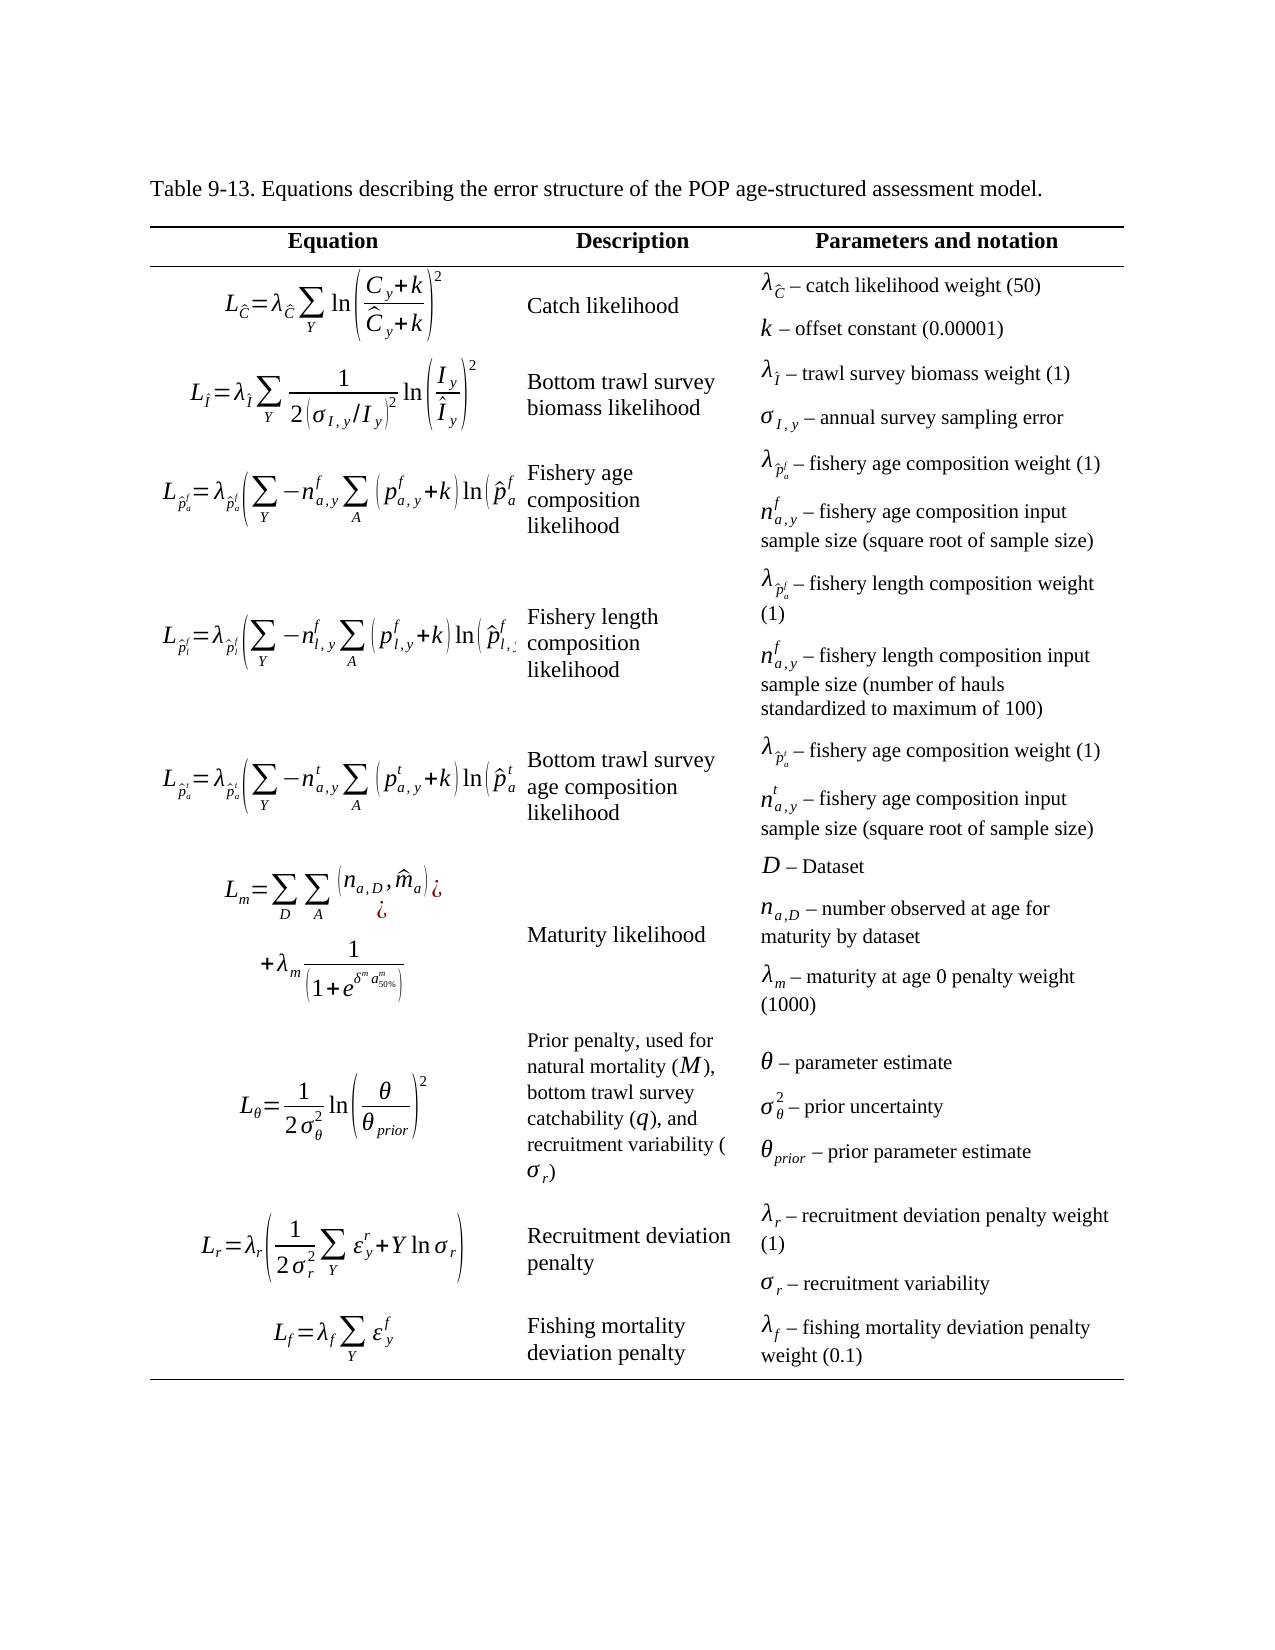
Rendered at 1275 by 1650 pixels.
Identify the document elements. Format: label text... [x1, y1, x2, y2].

subtitle Table 9-13. Equations describing the error structure of the POP age-structured assessment model. [150, 175, 1125, 201]
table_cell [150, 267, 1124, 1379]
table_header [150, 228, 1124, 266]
